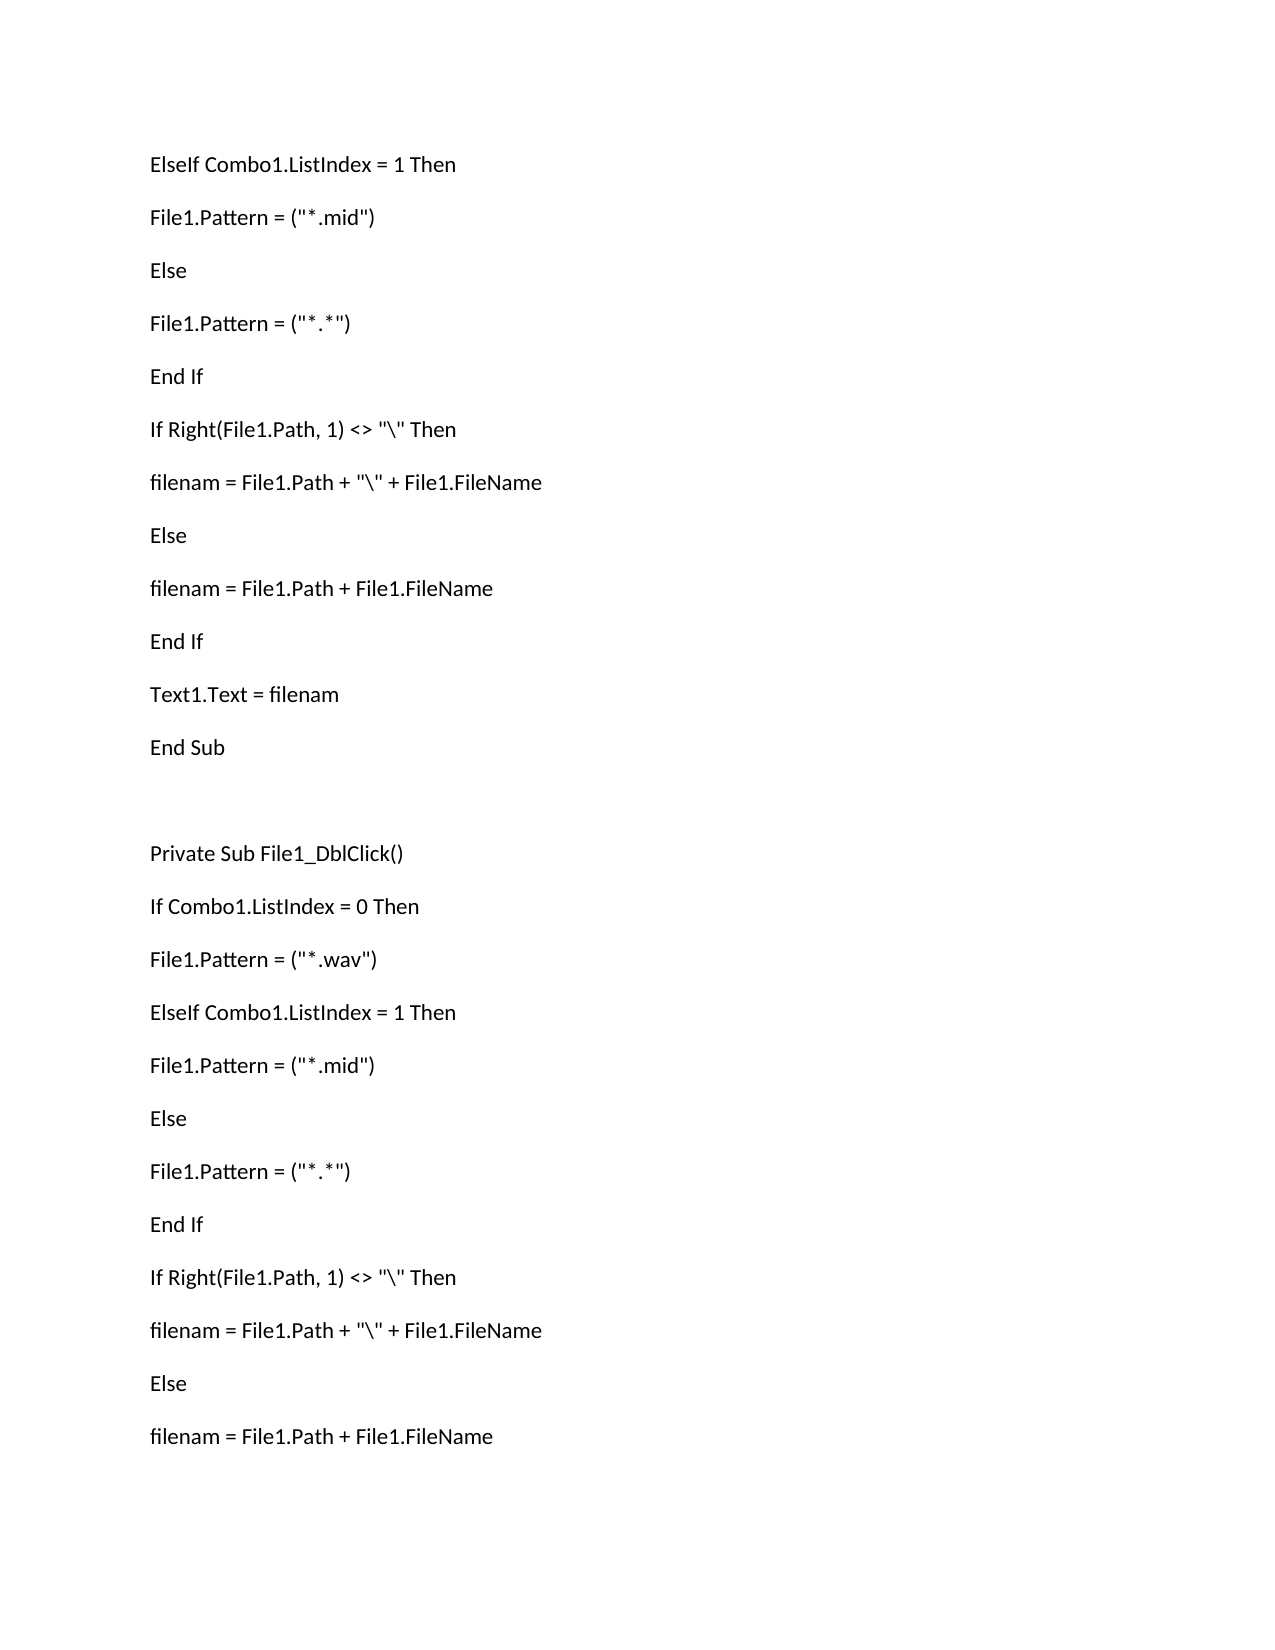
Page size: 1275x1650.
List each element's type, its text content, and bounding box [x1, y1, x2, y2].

text If Right(File1.Path, 1) <> "\" Then [150, 1263, 1125, 1291]
text ElseIf Combo1.ListIndex = 1 Then [150, 150, 1125, 178]
text filenam = File1.Path + File1.FileName [150, 1422, 1125, 1451]
text Else [150, 1104, 1125, 1132]
text filenam = File1.Path + "\" + File1.FileName [150, 468, 1125, 496]
text Text1.Text = filenam [150, 680, 1125, 708]
text Else [150, 1369, 1125, 1397]
text If Combo1.ListIndex = 0 Then [150, 892, 1125, 920]
text End If [150, 627, 1125, 655]
text filenam = File1.Path + "\" + File1.FileName [150, 1316, 1125, 1344]
text End If [150, 1210, 1125, 1238]
text ElseIf Combo1.ListIndex = 1 Then [150, 998, 1125, 1026]
text File1.Pattern = ("*.mid") [150, 203, 1125, 231]
text End Sub [150, 733, 1125, 761]
text filenam = File1.Path + File1.FileName [150, 574, 1125, 602]
text File1.Pattern = ("*.*") [150, 309, 1125, 337]
text File1.Pattern = ("*.*") [150, 1157, 1125, 1185]
text If Right(File1.Path, 1) <> "\" Then [150, 415, 1125, 443]
text End If [150, 362, 1125, 390]
text File1.Pattern = ("*.wav") [150, 945, 1125, 973]
text File1.Pattern = ("*.mid") [150, 1051, 1125, 1079]
text Private Sub File1_DblClick() [150, 839, 1125, 867]
text Else [150, 521, 1125, 549]
text Else [150, 256, 1125, 284]
